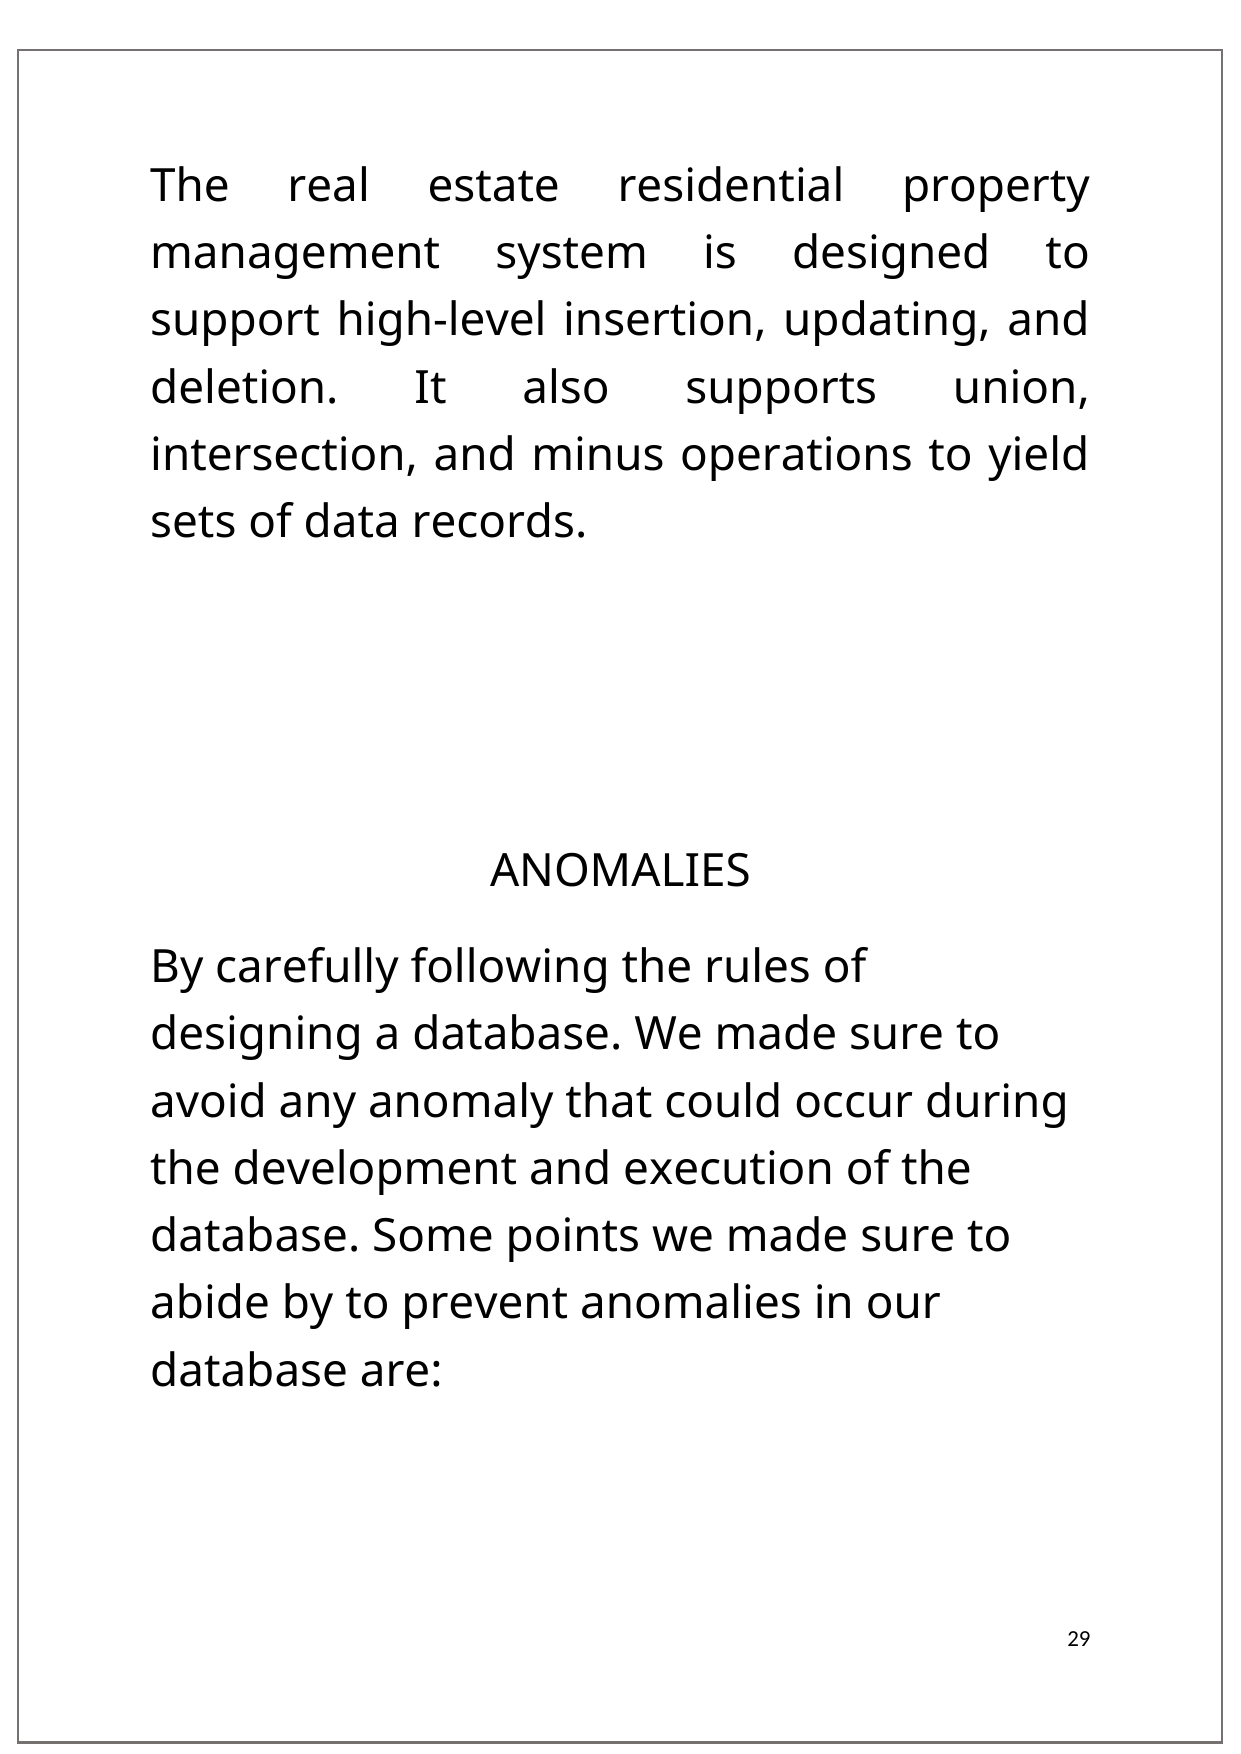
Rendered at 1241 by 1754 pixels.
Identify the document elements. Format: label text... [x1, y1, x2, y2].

text The real estate residential property management system is designed to support high-level insertion, updating, and deletion. It also supports union, intersection, and minus operations to yield sets of data records. [150, 152, 1090, 287]
text ANOMALIES [150, 837, 1090, 899]
text By carefully following the rules of designing a database. We made sure to avoid any anomaly that could occur during the development and execution of the database. Some points we made sure to abide by to prevent anomalies in our database are: [150, 933, 1090, 1399]
text The real estate residential property management system is designed to support high-level insertion, updating, and deletion. It also supports union, intersection, and minus operations to yield sets of data records. [150, 484, 1090, 551]
